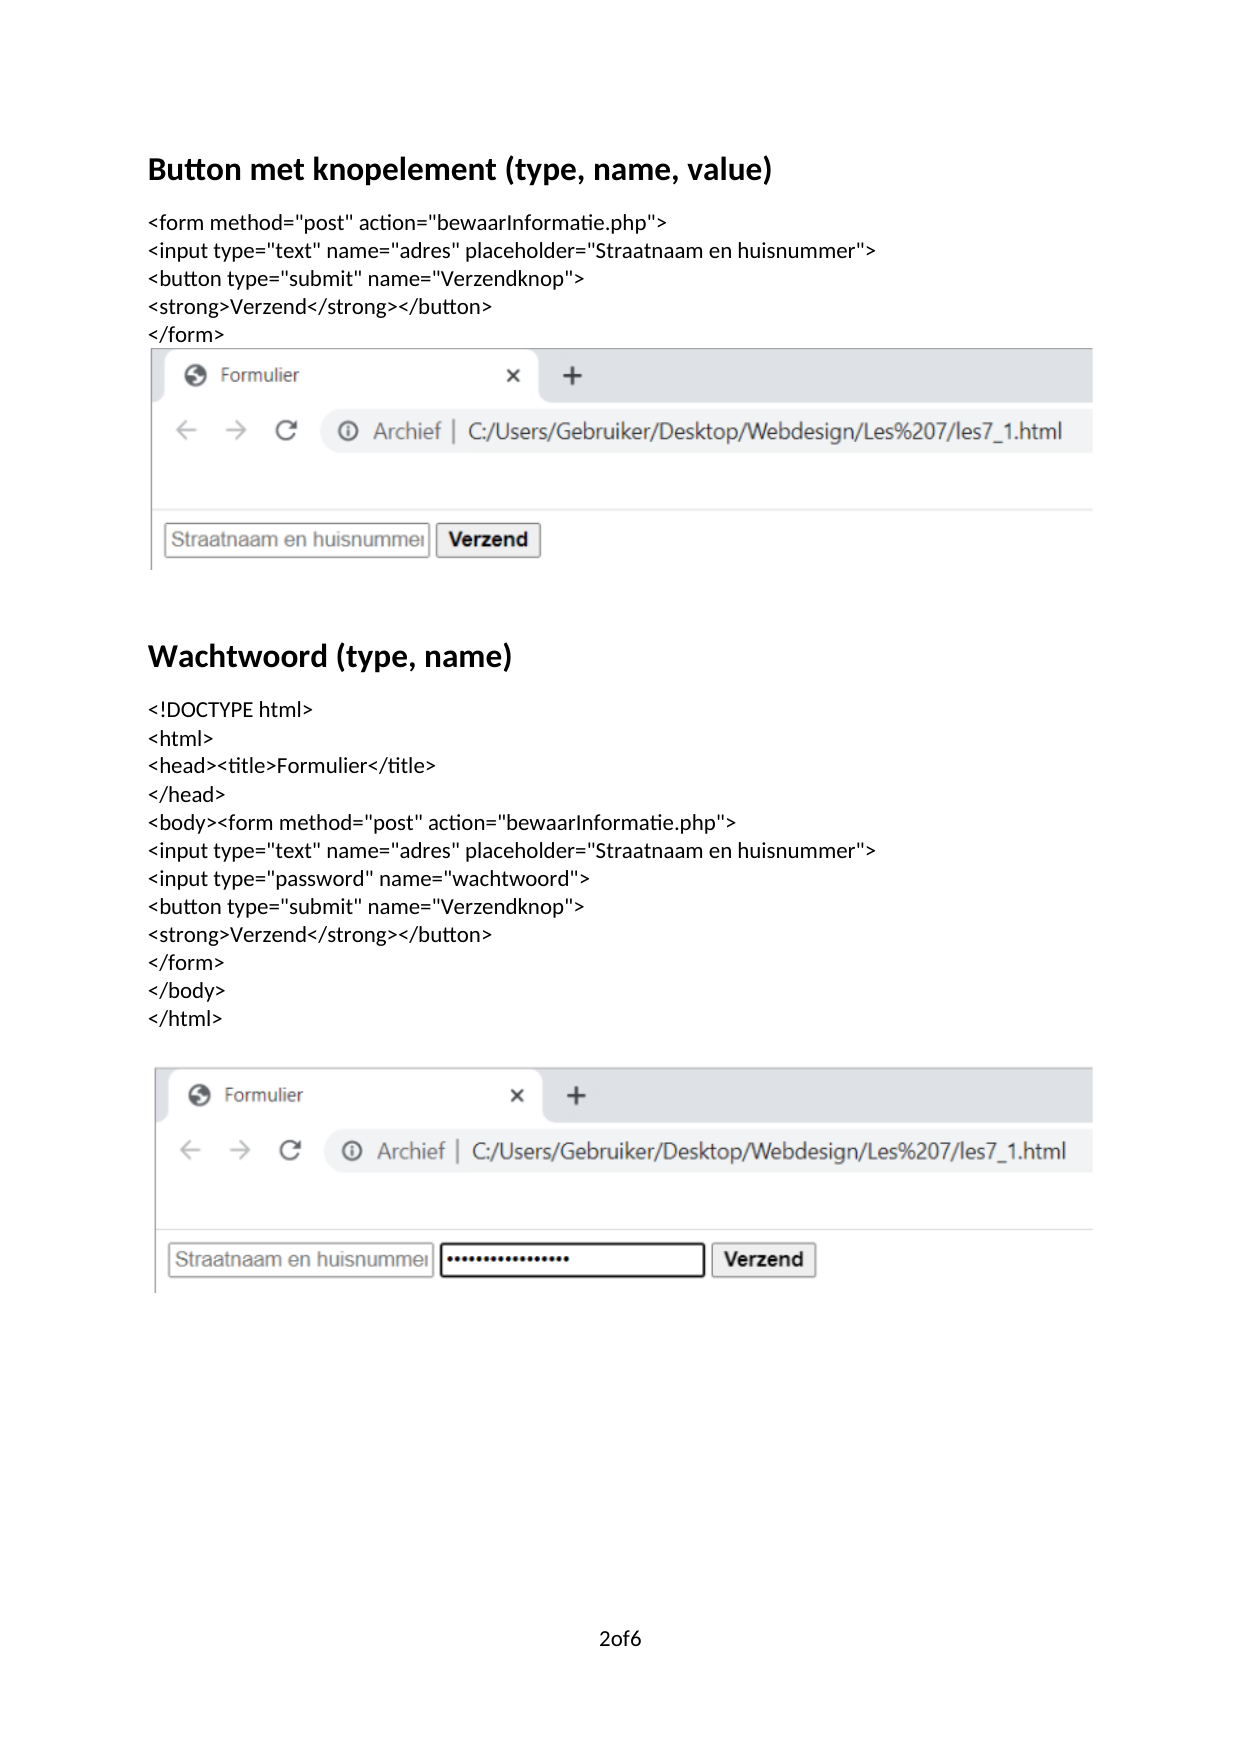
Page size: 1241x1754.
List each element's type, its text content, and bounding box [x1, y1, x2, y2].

text <input type="text" name="adres" placeholder="Straatnaam en huisnummer"> [148, 836, 1093, 864]
text <button type="submit" name="Verzendknop"> [148, 264, 1093, 292]
text <input type="password" name="wachtwoord"> [148, 864, 1093, 892]
text Button met knopelement (type, name, value) [148, 148, 1093, 188]
picture [147, 348, 1093, 570]
text Wachtwoord (type, name) [148, 635, 1093, 676]
text </head> [148, 780, 1093, 808]
text <strong>Verzend</strong></button> [148, 920, 1093, 948]
text <body><form method="post" action="bewaarInformatie.php"> [148, 808, 1093, 836]
text <form method="post" action="bewaarInformatie.php"> [148, 208, 1093, 236]
text <strong>Verzend</strong></button> [148, 292, 1093, 320]
text </html> [148, 1004, 1093, 1032]
text <head><title>Formulier</title> [148, 752, 1093, 780]
picture [147, 1060, 1093, 1293]
text </form> [148, 948, 1093, 976]
text <!DOCTYPE html> [148, 696, 1093, 724]
text <input type="text" name="adres" placeholder="Straatnaam en huisnummer"> [148, 236, 1093, 264]
text <html> [148, 724, 1093, 752]
text </body> [148, 976, 1093, 1004]
text </form> [148, 320, 1093, 348]
text <button type="submit" name="Verzendknop"> [148, 892, 1093, 920]
